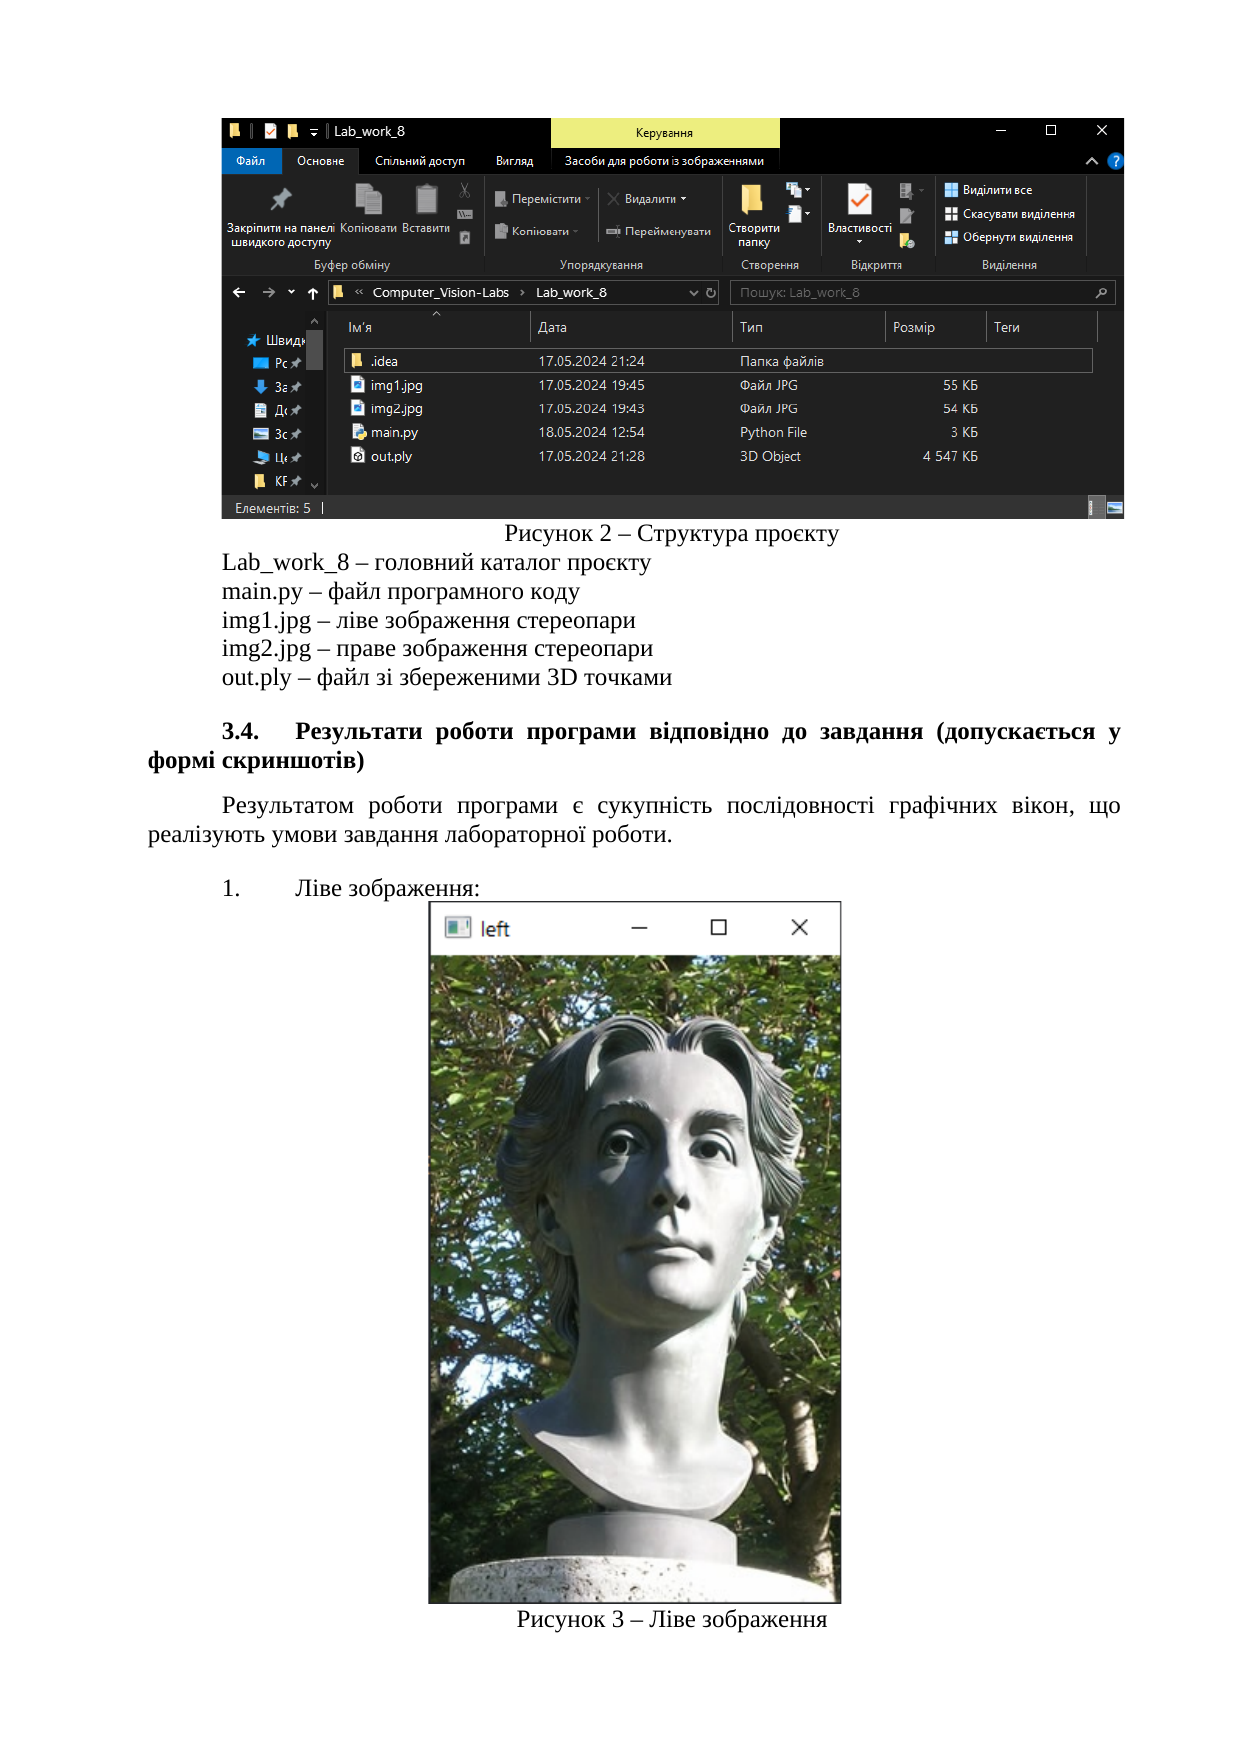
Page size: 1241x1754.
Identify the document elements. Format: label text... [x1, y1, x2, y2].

text Рисунок 2 – Структура проєкту [148, 518, 1122, 547]
text main.py – файл програмного коду [148, 576, 1122, 605]
picture [221, 118, 1125, 519]
text Lab_work_8 – головний каталог проєкту [148, 547, 1122, 576]
text Рисунок 3 – Ліве зображення [148, 1604, 1122, 1632]
list Результати роботи програми відповідно до завдання (допускається у формі скриншотів) [148, 716, 1122, 773]
list Ліве зображення: [148, 873, 1122, 901]
text out.ply – файл зі збереженими 3D точками [148, 662, 1122, 691]
text Результатом роботи програми є сукупність послідовності графічних вікон, що реалізують умови завдання лабораторної роботи. [148, 790, 1122, 848]
text img1.jpg – ліве зображення стереопари [148, 605, 1122, 633]
text img2.jpg – праве зображення стереопари [148, 633, 1122, 662]
picture [428, 901, 842, 1604]
